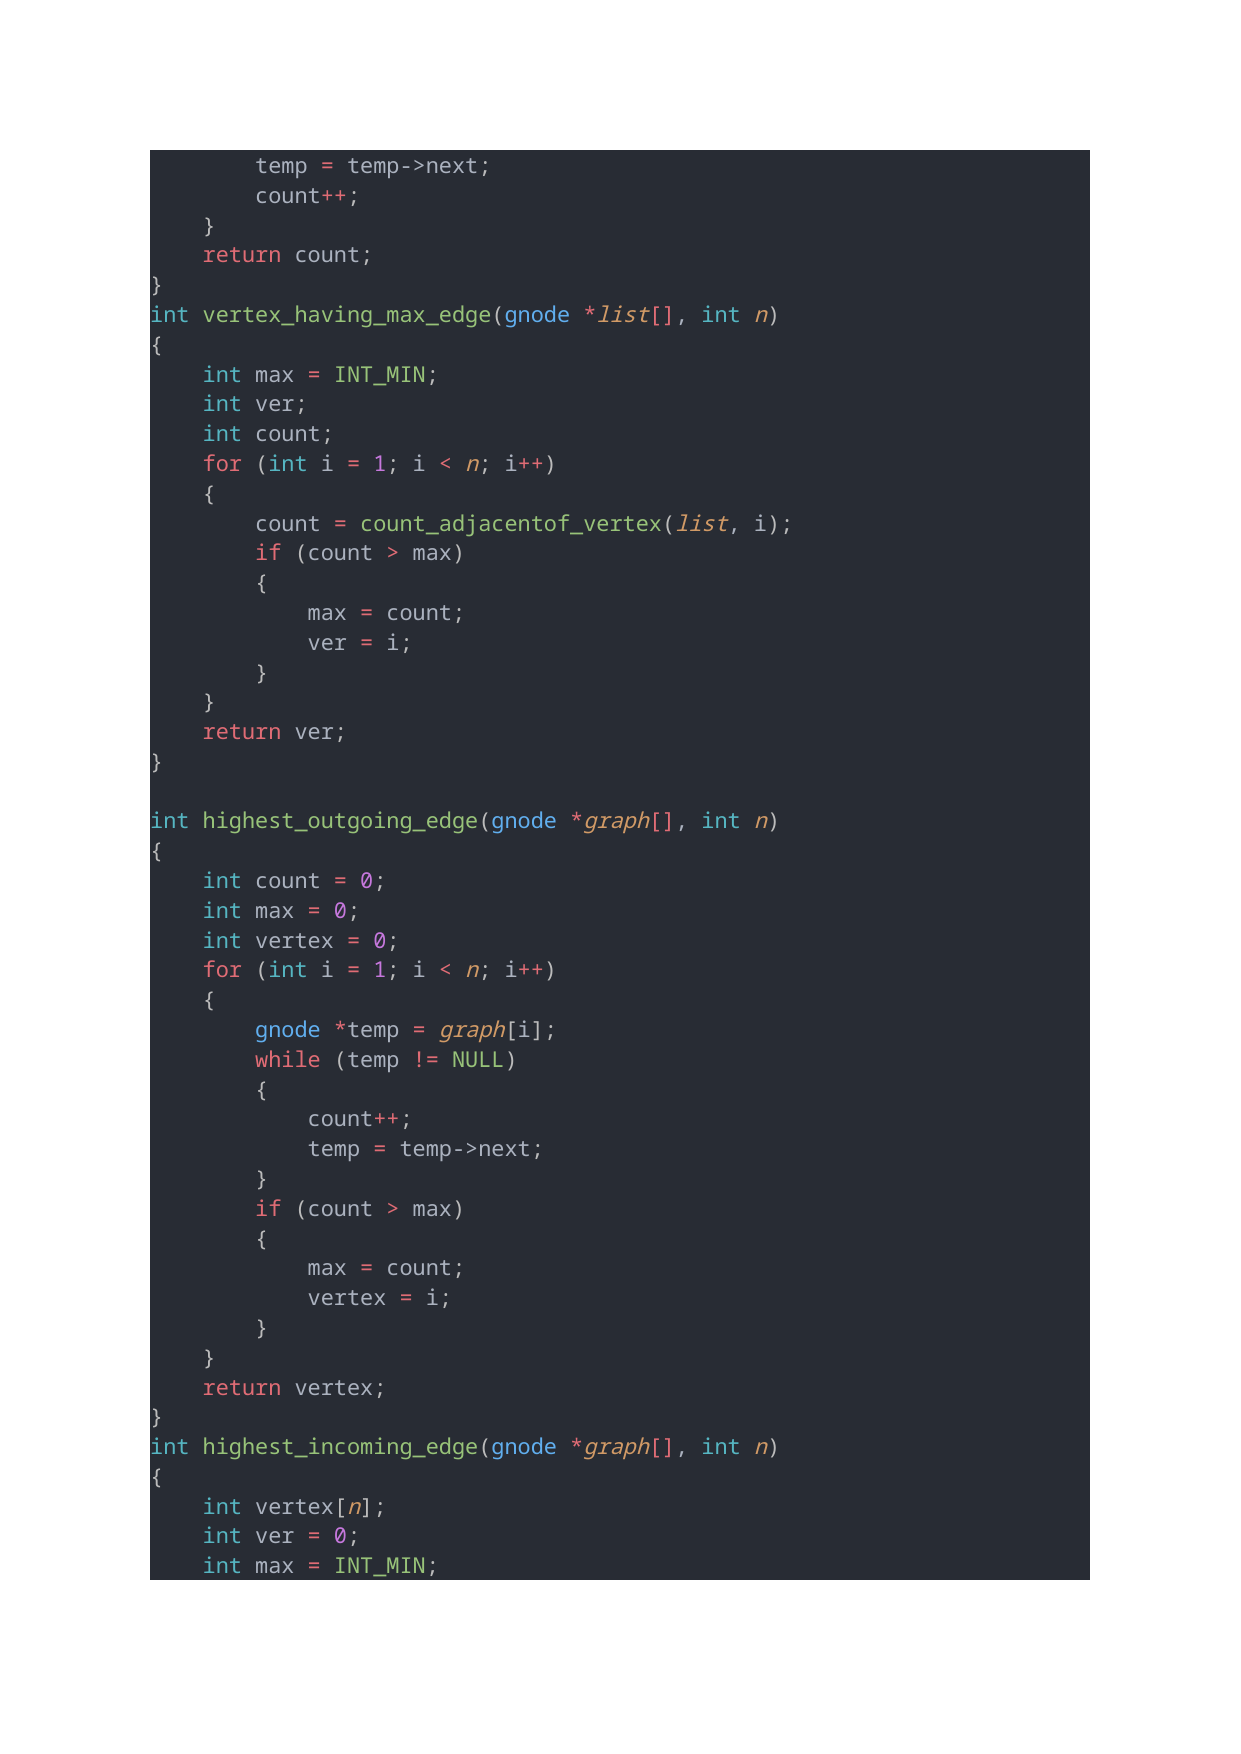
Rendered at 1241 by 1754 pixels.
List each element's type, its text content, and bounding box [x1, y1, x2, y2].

text int vertex = 0; [150, 924, 1090, 954]
text temp = temp->next; [150, 150, 1090, 180]
text } [150, 1312, 1090, 1342]
text while (temp != NULL) [150, 1044, 1090, 1073]
text for (int i = 1; i < n; i++) [150, 954, 1090, 984]
text int count; [150, 418, 1090, 448]
text int ver; [150, 388, 1090, 418]
text } [150, 656, 1090, 686]
text int max = INT_MIN; [150, 1550, 1090, 1580]
text { [150, 329, 1090, 358]
text } [150, 1163, 1090, 1193]
text if (count > max) [150, 1193, 1090, 1222]
text { [150, 1461, 1090, 1491]
text int max = INT_MIN; [150, 358, 1090, 388]
text int max = 0; [150, 895, 1090, 924]
text } [150, 1401, 1090, 1431]
text } [150, 209, 1090, 239]
text count++; [150, 180, 1090, 209]
text { [150, 1073, 1090, 1103]
text } [150, 746, 1090, 776]
text { [150, 835, 1090, 865]
text count++; [150, 1103, 1090, 1133]
text return count; [150, 239, 1090, 269]
text int vertex_having_max_edge(gnode *list[], int n) [150, 299, 1090, 329]
text } [150, 1342, 1090, 1371]
text int count = 0; [150, 865, 1090, 895]
text return vertex; [150, 1371, 1090, 1401]
text int vertex[n]; [150, 1491, 1090, 1520]
text { [150, 567, 1090, 597]
text { [150, 1222, 1090, 1252]
text return ver; [150, 716, 1090, 746]
text int highest_incoming_edge(gnode *graph[], int n) [150, 1431, 1090, 1461]
text int ver = 0; [150, 1520, 1090, 1550]
text count = count_adjacentof_vertex(list, i); [150, 507, 1090, 537]
text } [150, 269, 1090, 299]
text for (int i = 1; i < n; i++) [150, 448, 1090, 478]
text max = count; [150, 1252, 1090, 1282]
text } [150, 686, 1090, 716]
text temp = temp->next; [150, 1133, 1090, 1163]
text gnode *temp = graph[i]; [150, 1014, 1090, 1044]
text vertex = i; [150, 1282, 1090, 1312]
text ver = i; [150, 627, 1090, 656]
text max = count; [150, 597, 1090, 627]
text if (count > max) [150, 537, 1090, 567]
text { [150, 478, 1090, 507]
text { [150, 984, 1090, 1014]
text int highest_outgoing_edge(gnode *graph[], int n) [150, 805, 1090, 835]
